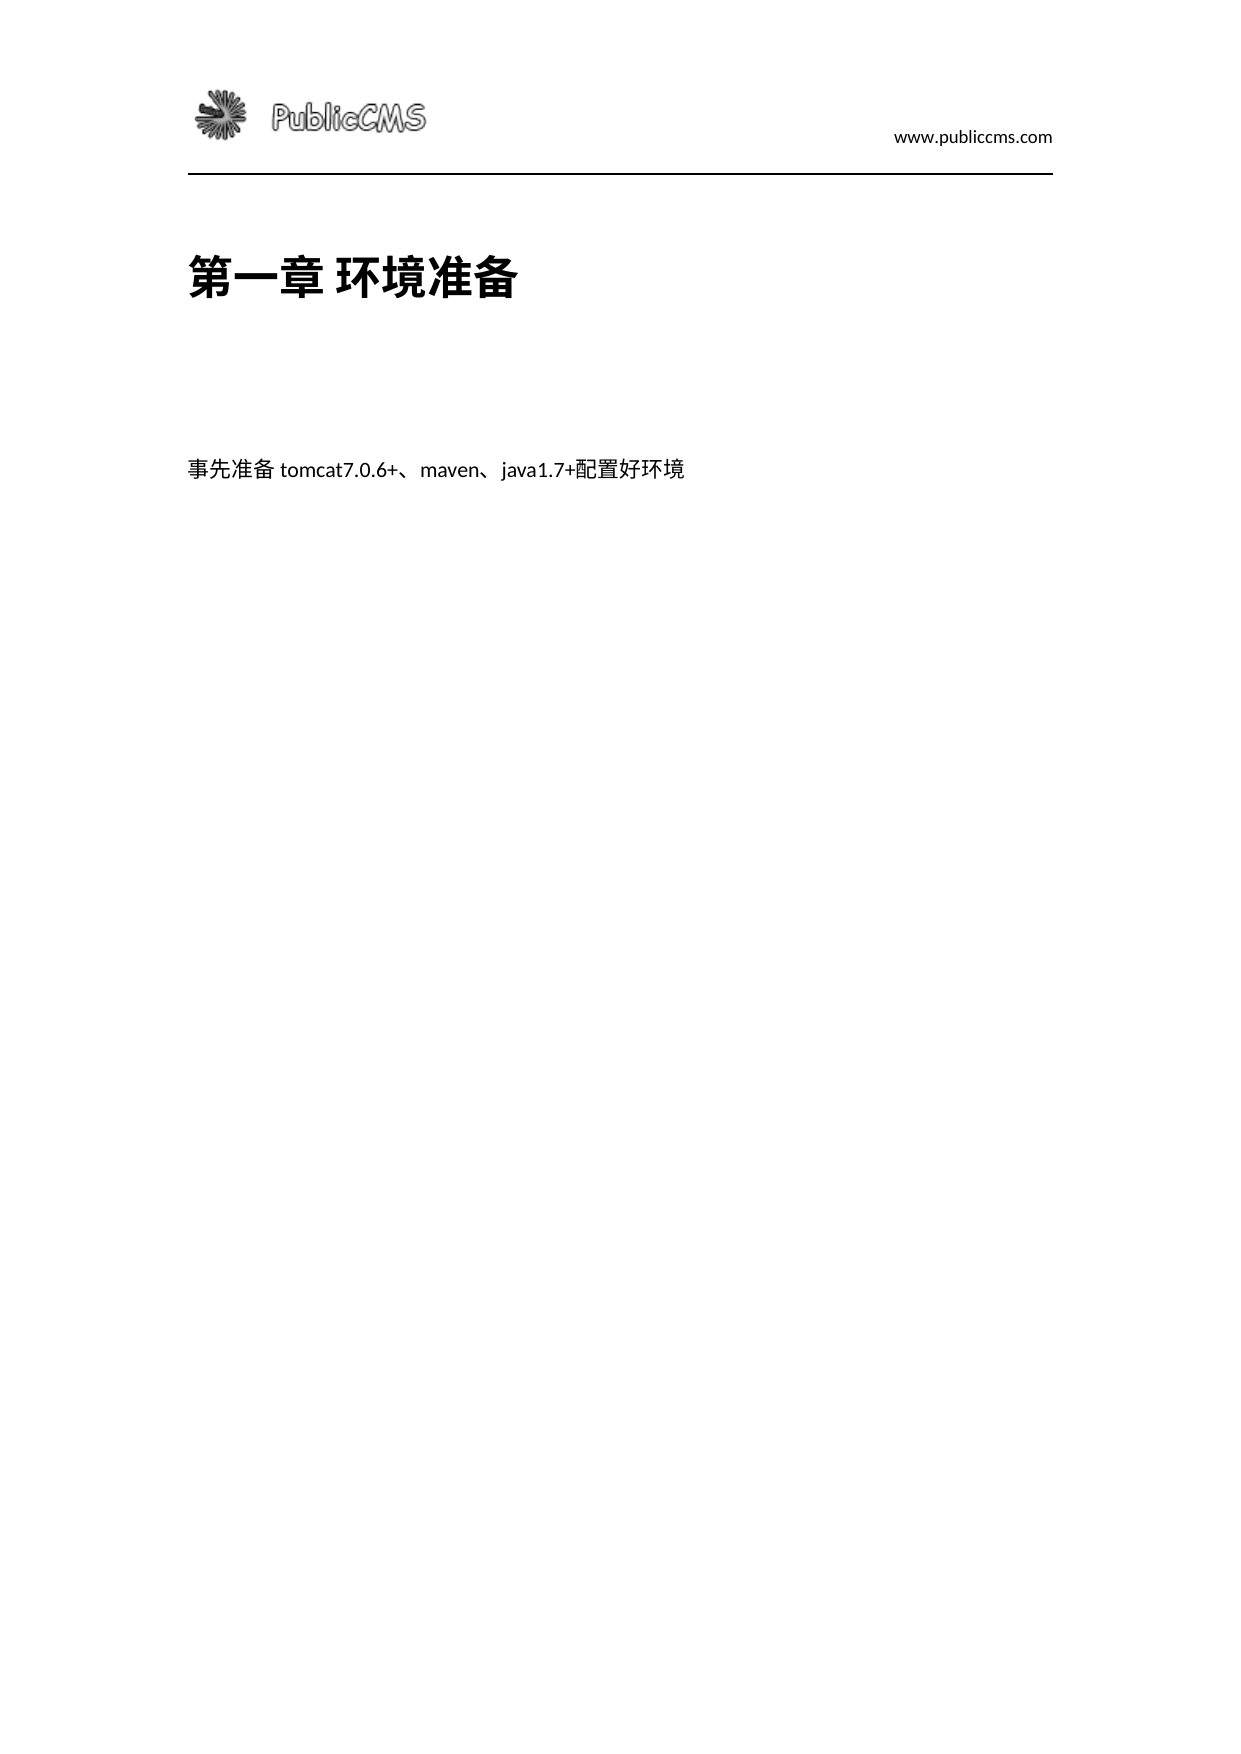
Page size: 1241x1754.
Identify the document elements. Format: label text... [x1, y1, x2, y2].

text 事先准备 tomcat7.0.6+、maven、java1.7+配置好环境 [187, 451, 1053, 484]
subtitle 环境准备 [187, 226, 1053, 323]
picture [187, 88, 438, 144]
